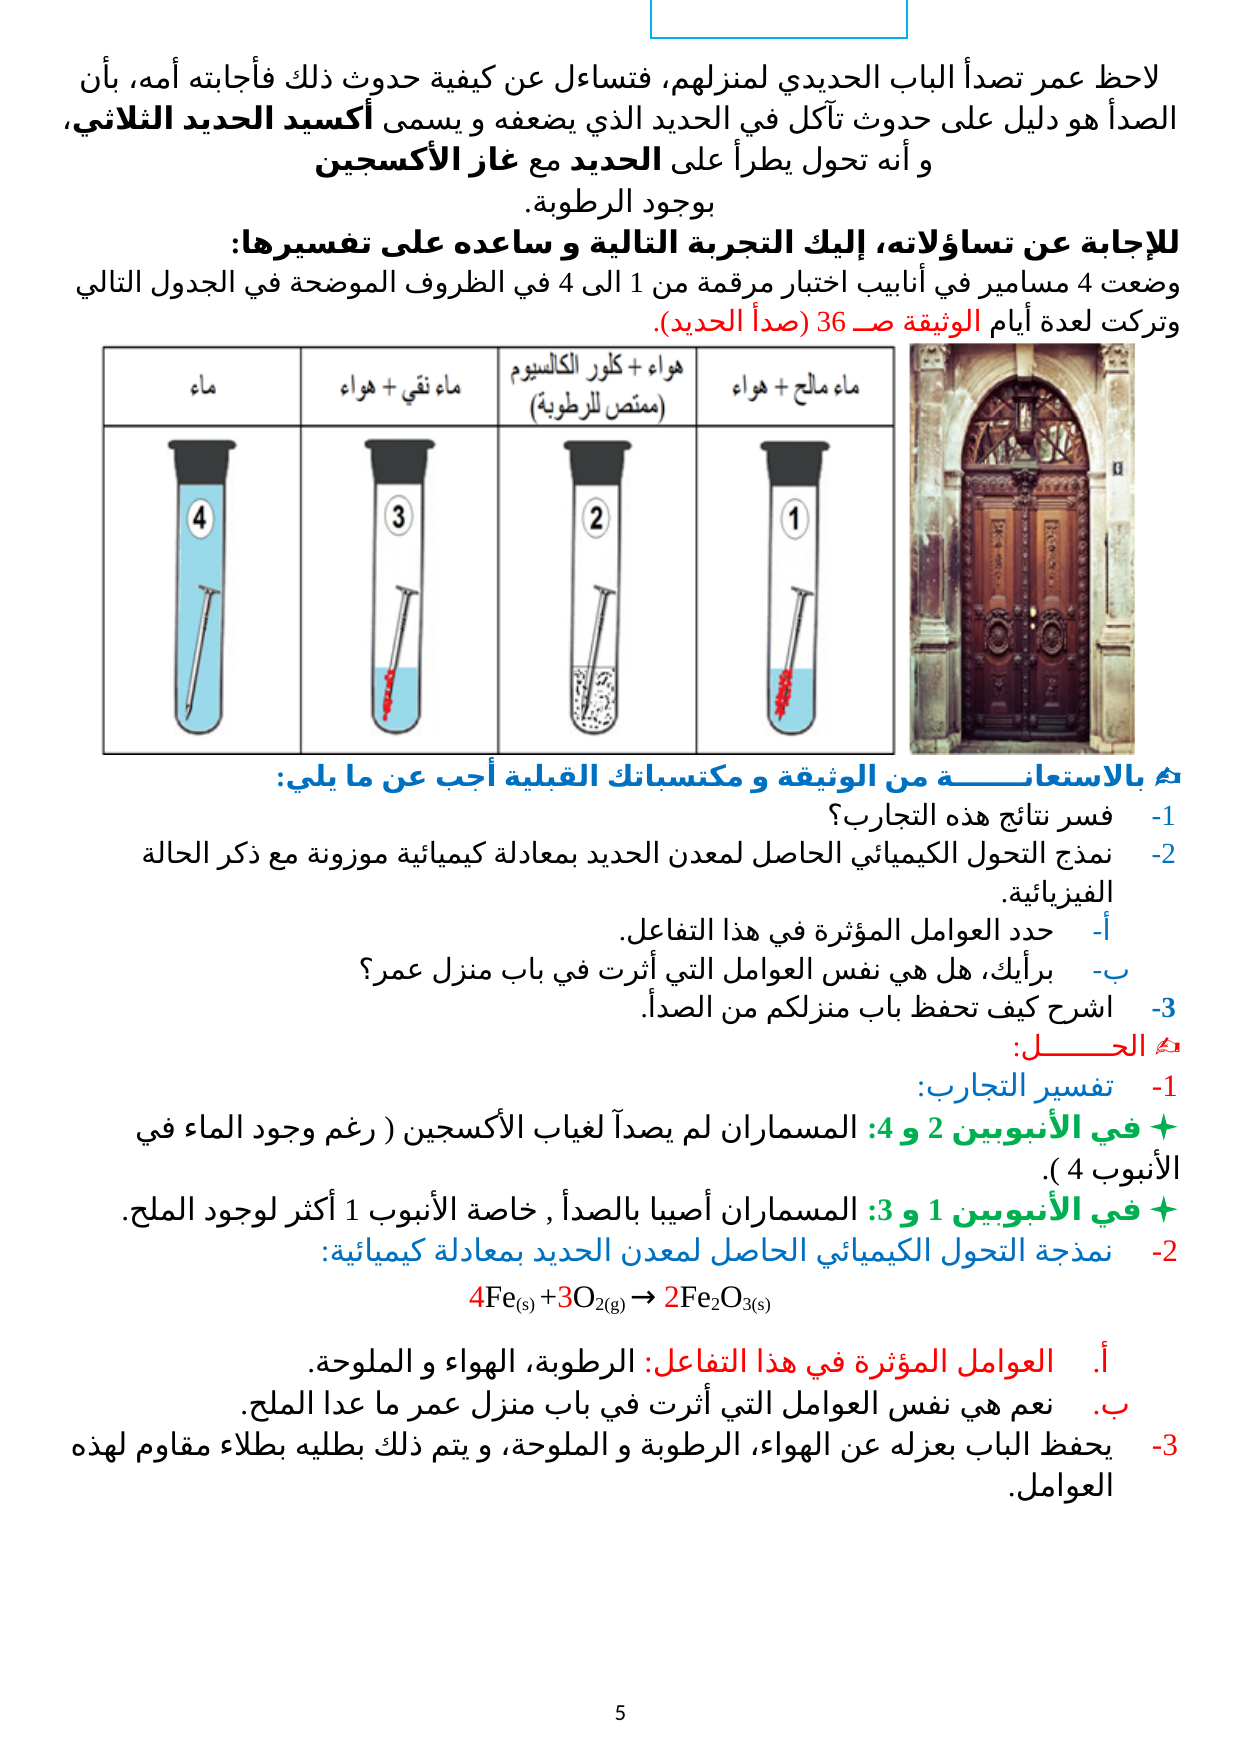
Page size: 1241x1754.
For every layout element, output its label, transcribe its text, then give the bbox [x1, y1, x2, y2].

text بوجود الرطوبة. [59, 183, 1181, 219]
text وضعت 4 مسامير في أنابيب اختبار مرقمة من 1 الى 4 في الظروف الموضحة في الجدول التالي [59, 265, 1181, 299]
list العوامل المؤثرة في هذا التفاعل: الرطوبة، الهواء و الملوحة. [59, 1344, 1093, 1379]
list نمذج التحول الكيميائي الحاصل لمعدن الحديد بمعادلة كيميائية موزونة مع ذكر الحالة الفيزيائية. [59, 836, 1152, 908]
list بالاستعانـــــــة من الوثيقة و مكتسباتك القبلية أجب عن ما يلي: [59, 759, 1181, 793]
picture [94, 342, 1146, 755]
list حدد العوامل المؤثرة في هذا التفاعل. [59, 913, 1093, 947]
list فسر نتائج هذه التجارب؟ [59, 798, 1152, 831]
text في الأنبوبين 1 و 3: المسماران أصيبا بالصدأ , خاصة الأنبوب 1 أكثر لوجود الملح. [59, 1191, 1181, 1227]
list نعم هي نفس العوامل التي أثرت في باب منزل عمر ما عدا الملح. [59, 1385, 1093, 1421]
text في الأنبوبين 2 و 4: المسماران لم يصدآ لغياب الأكسجين ( رغم وجود الماء في الأنبوب 4 ). [59, 1109, 1181, 1186]
text وتركت لعدة أيام الوثيقة صــ 36 (صدأ الحديد). [59, 304, 1181, 337]
list برأيك، هل هي نفس العوامل التي أثرت في باب منزل عمر؟ [59, 952, 1093, 985]
list تفسير التجارب: [59, 1068, 1152, 1103]
list نمذجة التحول الكيميائي الحاصل لمعدن الحديد بمعادلة كيميائية: [59, 1233, 1152, 1268]
text لاحظ عمر تصدأ الباب الحديدي لمنزلهم، فتساءل عن كيفية حدوث ذلك فأجابته أمه، بأن الصدأ هو دليل على حدوث تآكل في الحديد الذي يضعفه و يسمى أكسيد الحديد الثلاثي، و أنه تحول يطرأ على الحديد مع غاز الأكسجين [59, 59, 1181, 177]
list يحفظ الباب بعزله عن الهواء، الرطوبة و الملوحة، و يتم ذلك بطليه بطلاء مقاوم لهذه العوامل. [59, 1426, 1152, 1503]
text الحــــــــل: [59, 1029, 1181, 1063]
text 4Fe(s) +3O2(g) → 2Fe2O3(s) [59, 1274, 1181, 1316]
text للإجابة عن تساؤلاته، إليك التجربة التالية و ساعده على تفسيرها: [59, 224, 1181, 260]
list اشرح كيف تحفظ باب منزلكم من الصدأ. [59, 990, 1152, 1024]
